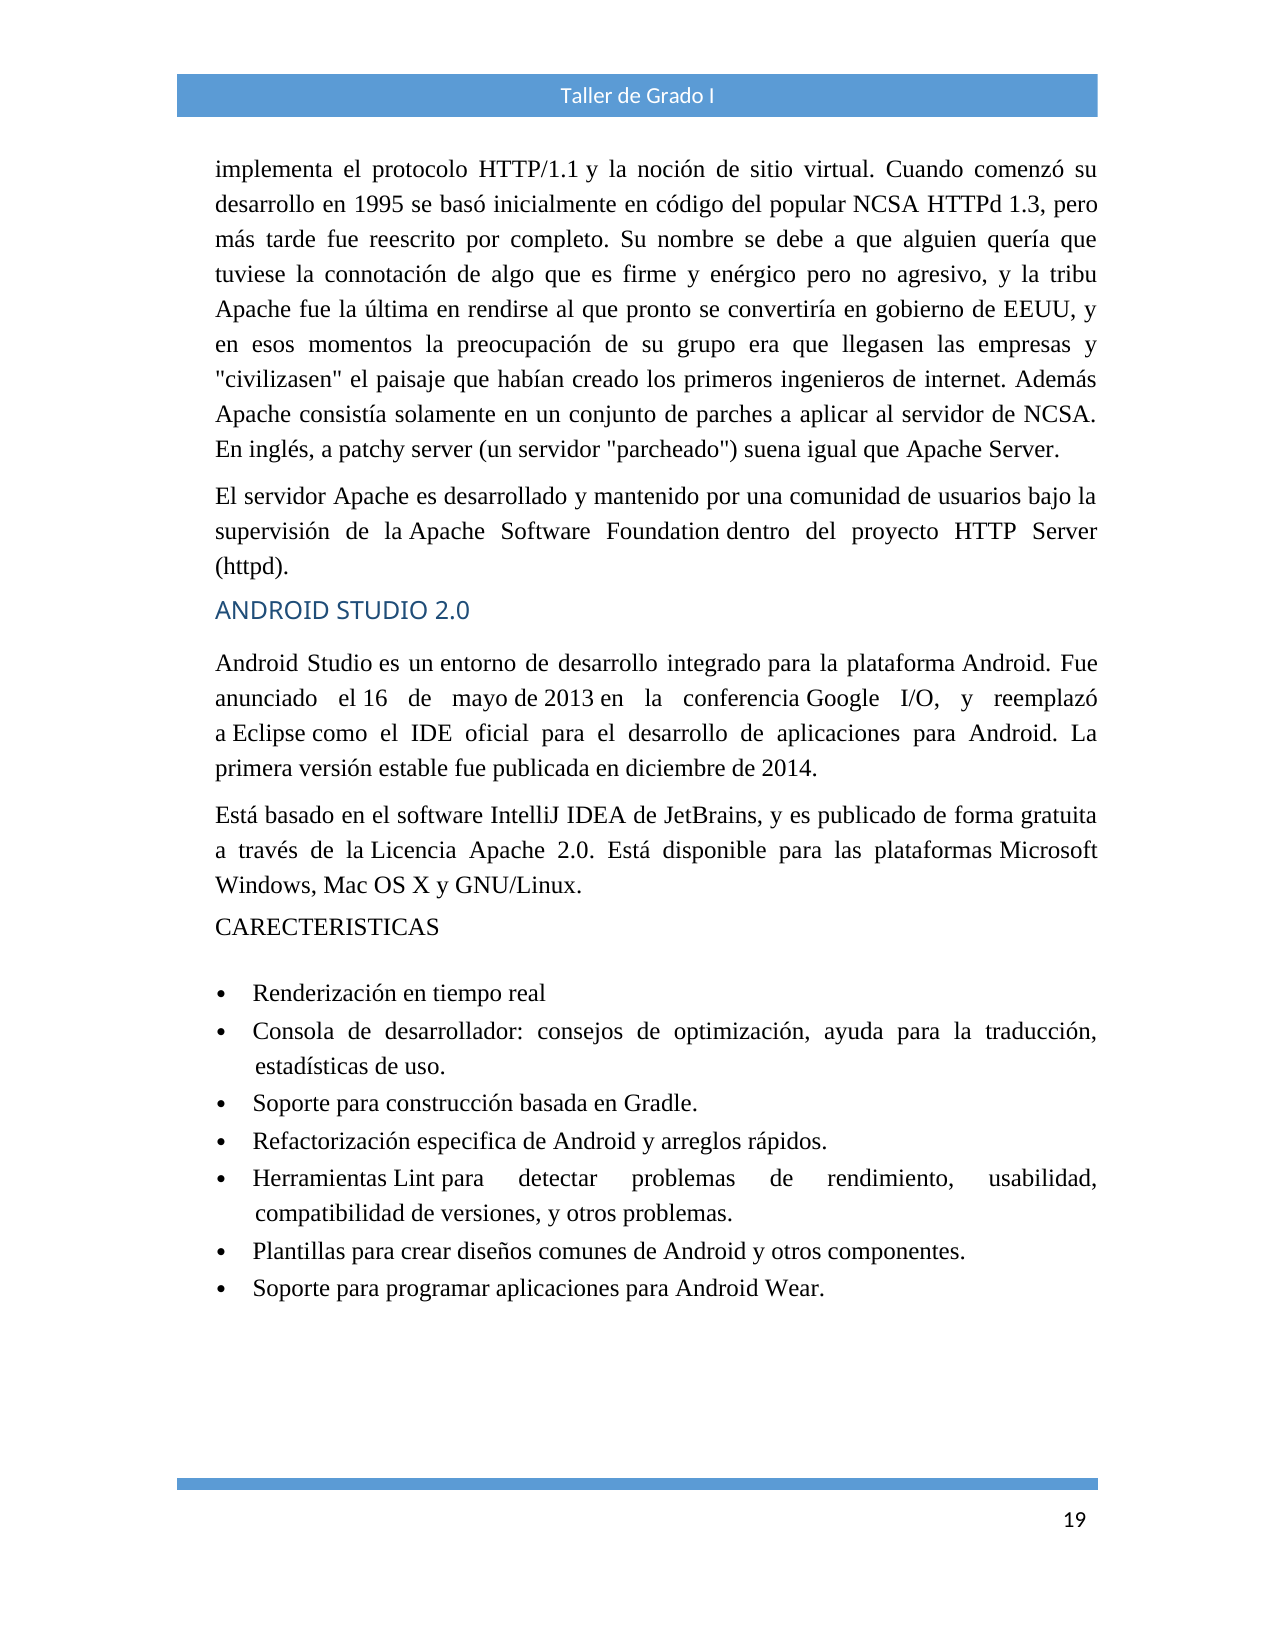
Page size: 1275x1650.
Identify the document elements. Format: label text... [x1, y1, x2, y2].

list Renderización en tiempo real [217, 972, 1098, 1007]
text CARECTERISTICAS [215, 912, 1098, 941]
list Herramientas Lint para detectar problemas de rendimiento, usabilidad, compatibilidad de versiones, y otros problemas. [217, 1157, 1098, 1227]
list Soporte para construcción basada en Gradle. [217, 1082, 1098, 1117]
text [215, 148, 1098, 463]
list Consola de desarrollador: consejos de optimización, ayuda para la traducción, estadísticas de uso. [217, 1009, 1098, 1079]
text El servidor Apache es desarrollado y mantenido por una comunidad de usuarios bajo la supervisión de la Apache Software Foundation dentro del proyecto HTTP Server (httpd). [215, 475, 1098, 580]
list Refactorización especifica de Android y arreglos rápidos. [217, 1119, 1098, 1154]
text Android Studio es un entorno de desarrollo integrado para la plataforma Android. Fue anunciado el 16 de mayo de 2013 en la conferencia Google I/O, y reemplazó a Eclipse como el IDE oficial para el desarrollo de aplicaciones para Android. La primera versión estable fue publicada en diciembre de 2014. [215, 642, 1098, 782]
text Está basado en el software IntelliJ IDEA de JetBrains, y es publicado de forma gratuita a través de la Licencia Apache 2.0. Está disponible para las plataformas Microsoft Windows, Mac OS X y GNU/Linux. [215, 794, 1098, 899]
list Soporte para programar aplicaciones para Android Wear. [217, 1267, 1098, 1302]
subtitle ANDROID STUDIO 2.0 [177, 593, 1098, 627]
list Plantillas para crear diseños comunes de Android y otros componentes. [217, 1229, 1098, 1264]
